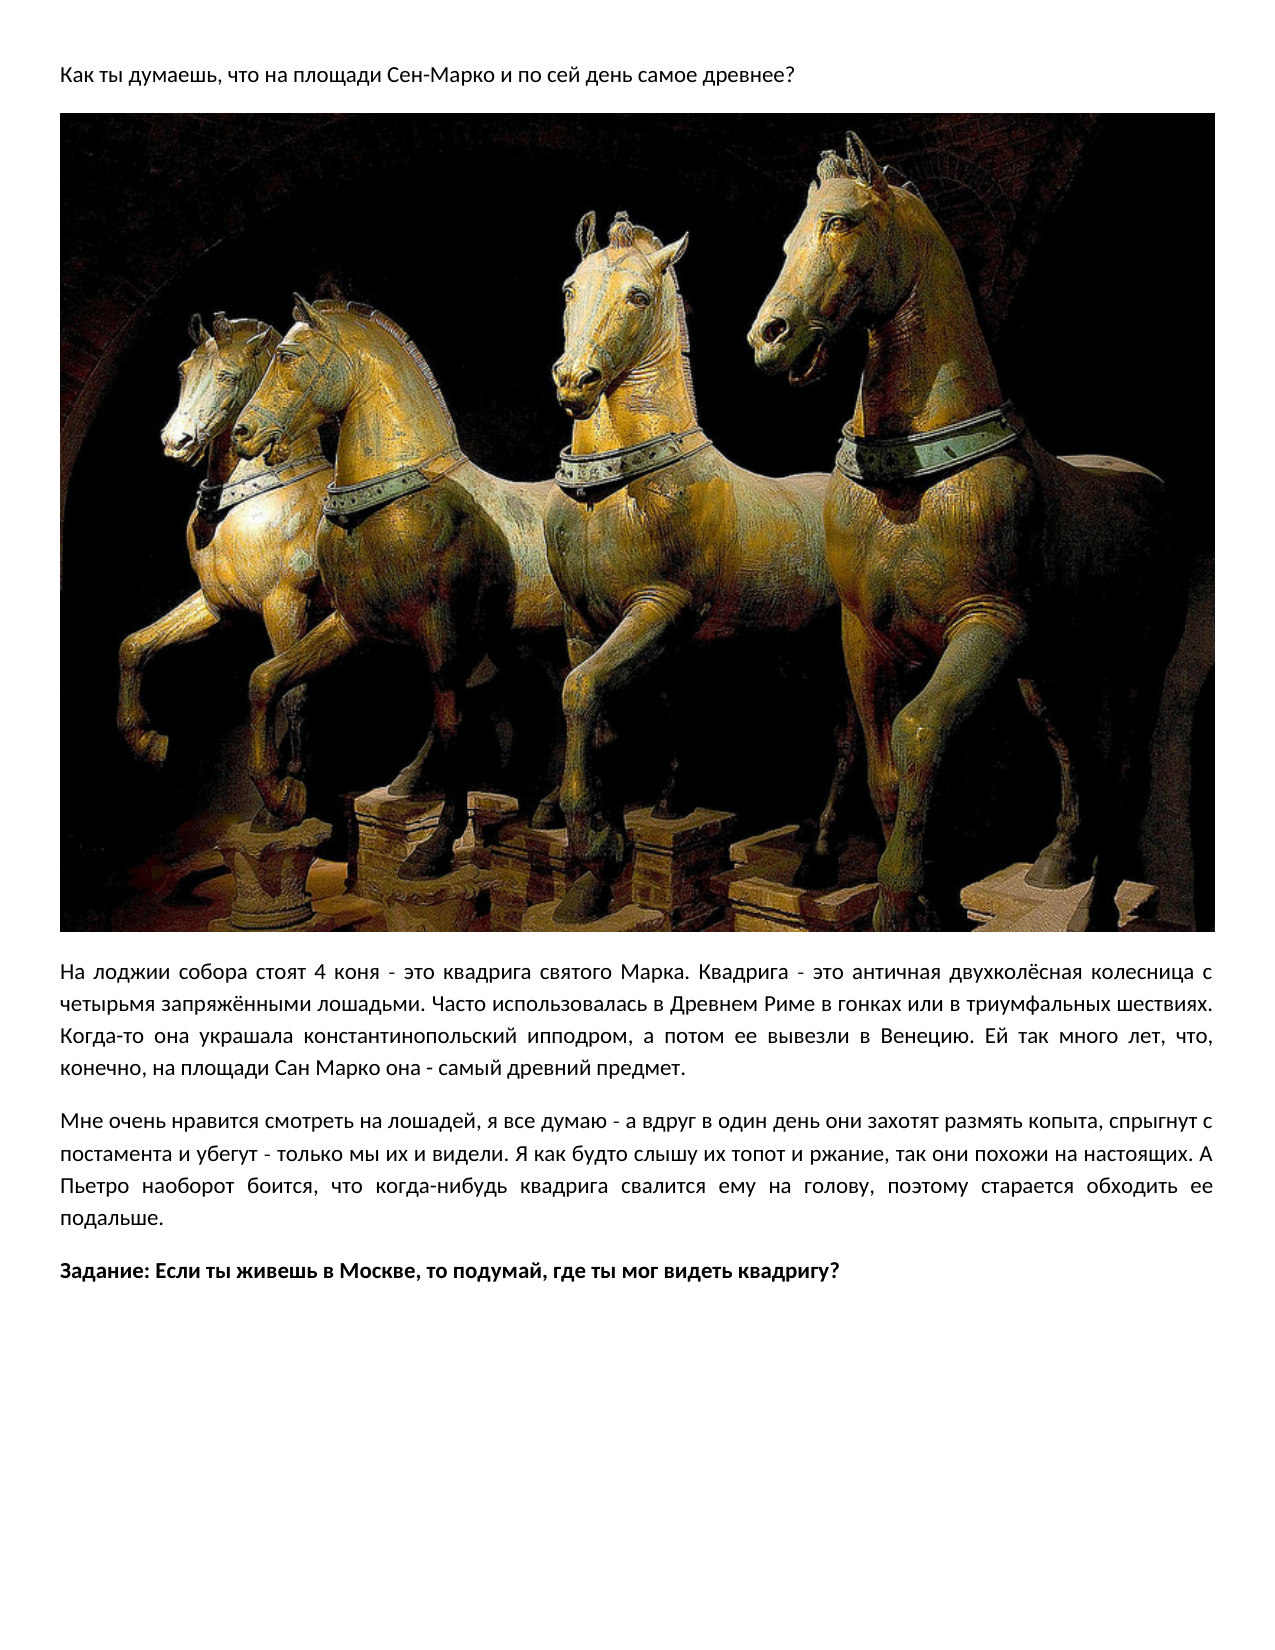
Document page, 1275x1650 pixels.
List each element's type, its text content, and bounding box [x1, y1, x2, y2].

text На лоджии собора стоят 4 коня ˗ это квадрига святого Марка. Квадрига ˗ это античная двухколёсная колесница с четырьмя запряжёнными лошадьми. Часто использовалась в Древнем Риме в гонках или в триумфальных шествиях. Когда-то она украшала константинопольский ипподром, а потом ее вывезли в Венецию. Ей так много лет, что, конечно, на площади Сан Марко она - самый древний предмет. [60, 957, 1215, 1082]
text Задание: Если ты живешь в Москве, то подумай, где ты мог видеть квадригу? [60, 1256, 1215, 1284]
text Как ты думаешь, что на площади Сен-Марко и по сей день самое древнее? [60, 60, 1215, 88]
text Мне очень нравится смотреть на лошадей, я все думаю ˗ а вдруг в один день они захотят размять копыта, спрыгнут с постамента и убегут ˗ только мы их и видели. Я как будто слышу их топот и ржание, так они похожи на настоящих. А Пьетро наоборот боится, что когда-нибудь квадрига свалится ему на голову, поэтому старается обходить ее подальше. [60, 1107, 1215, 1231]
picture [60, 113, 1215, 932]
